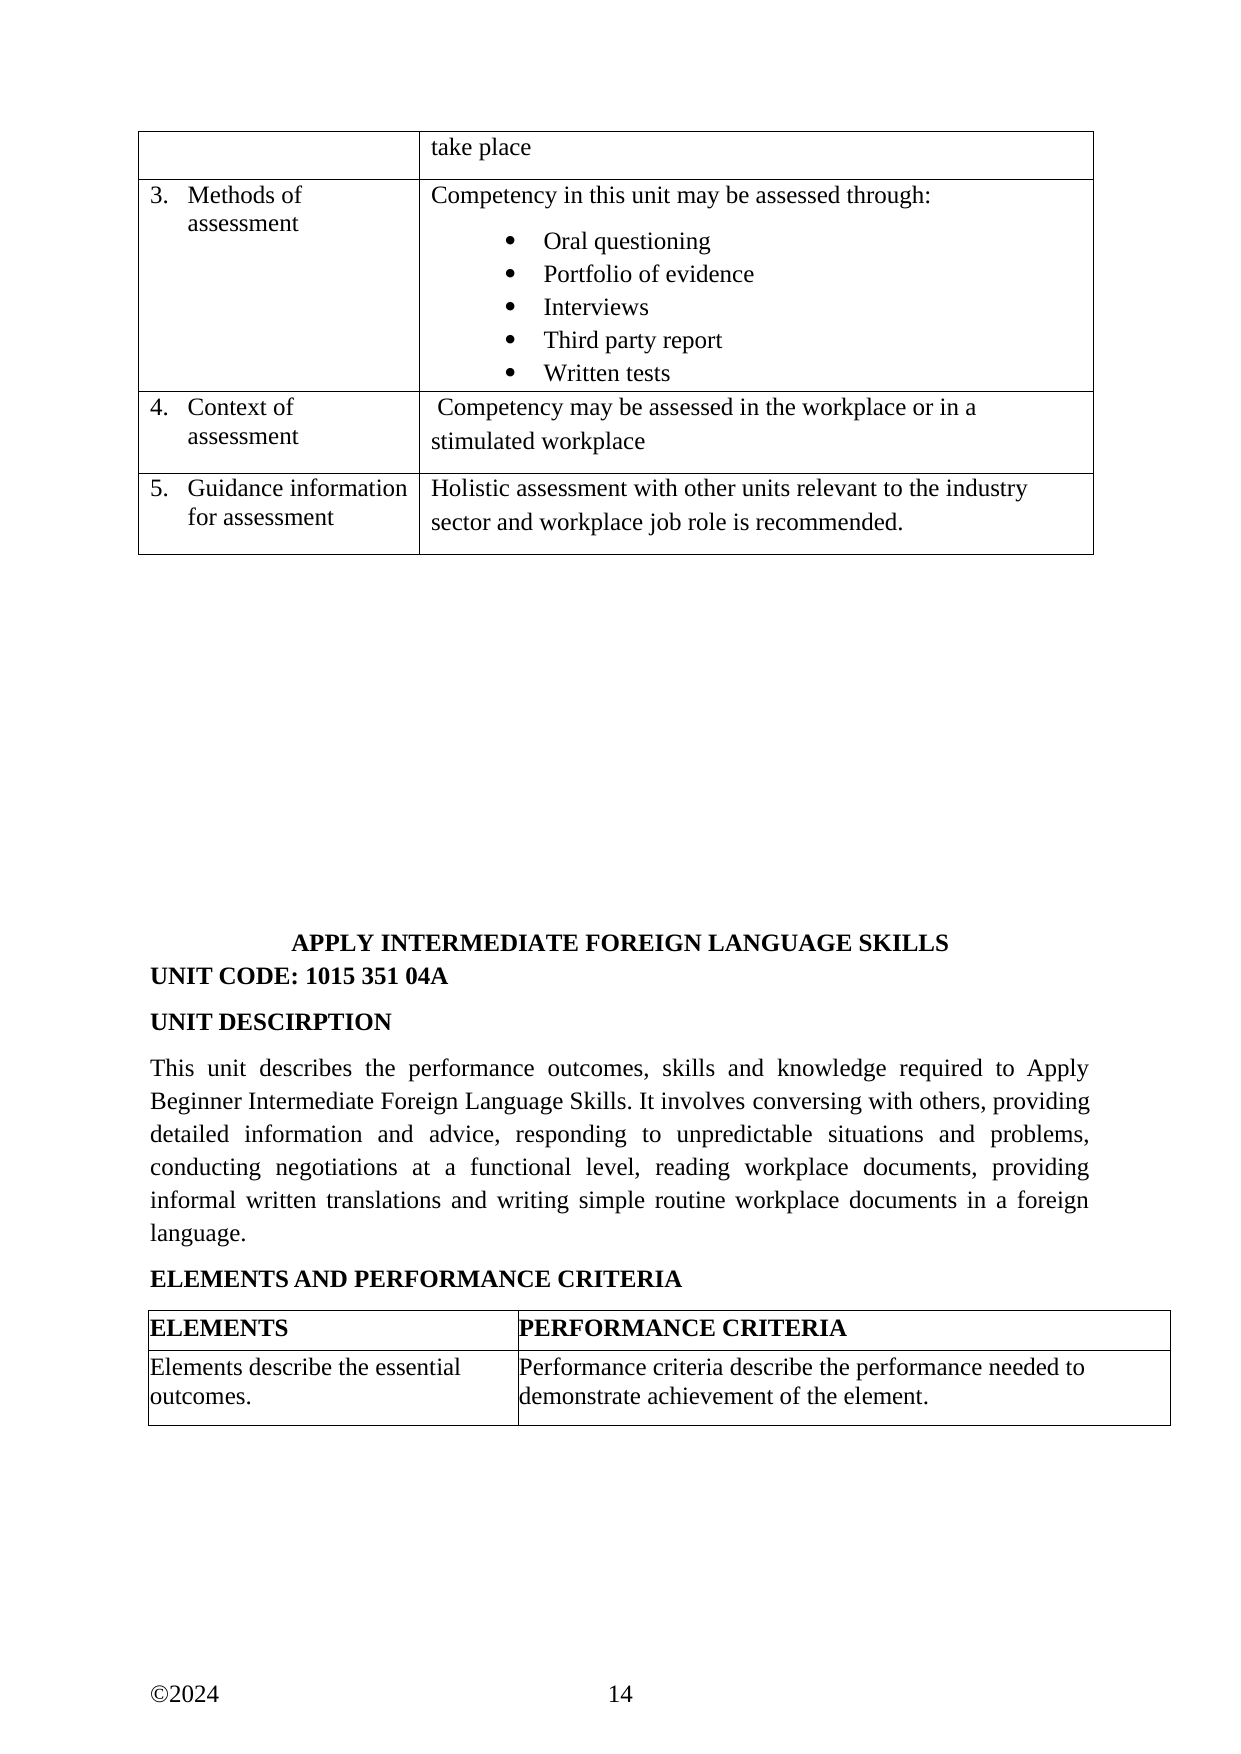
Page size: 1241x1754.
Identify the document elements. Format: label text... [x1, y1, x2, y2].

table_cell Methods of assessment [139, 180, 419, 391]
table_cell Guidance information for assessment [139, 474, 419, 554]
table_cell Competency in this unit may be assessed through: Oral questioning Portfolio of evidence Interviews Third party report Written tests [420, 180, 1093, 391]
table_cell Holistic assessment with other units relevant to the industry sector and workplace job role is recommended. [420, 474, 1093, 554]
table_header ELEMENTS [149, 1311, 518, 1350]
table_cell Elements describe the essential outcomes. [149, 1351, 518, 1425]
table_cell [420, 132, 1093, 179]
text UNIT CODE: 1015 351 04A [150, 961, 1090, 990]
text This unit describes the performance outcomes, skills and knowledge required to Apply Beginner Intermediate Foreign Language Skills. It involves conversing with others, providing detailed information and advice, responding to unpredictable situations and problems, conducting negotiations at a functional level, reading workplace documents, providing informal written translations and writing simple routine workplace documents in a foreign language. [150, 1053, 1090, 1247]
table_cell Competency may be assessed in the workplace or in a stimulated workplace [420, 392, 1093, 472]
table_cell Performance criteria describe the performance needed to demonstrate achievement of the element. [519, 1351, 1170, 1425]
text ELEMENTS AND PERFORMANCE CRITERIA [150, 1264, 1090, 1293]
text UNIT DESCIRPTION [150, 1007, 1090, 1036]
table_cell Context of assessment [139, 392, 419, 472]
subtitle APPLY INTERMEDIATE FOREIGN LANGUAGE SKILLS [150, 928, 1090, 957]
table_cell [139, 132, 419, 179]
table_header PERFORMANCE CRITERIA [519, 1311, 1170, 1350]
